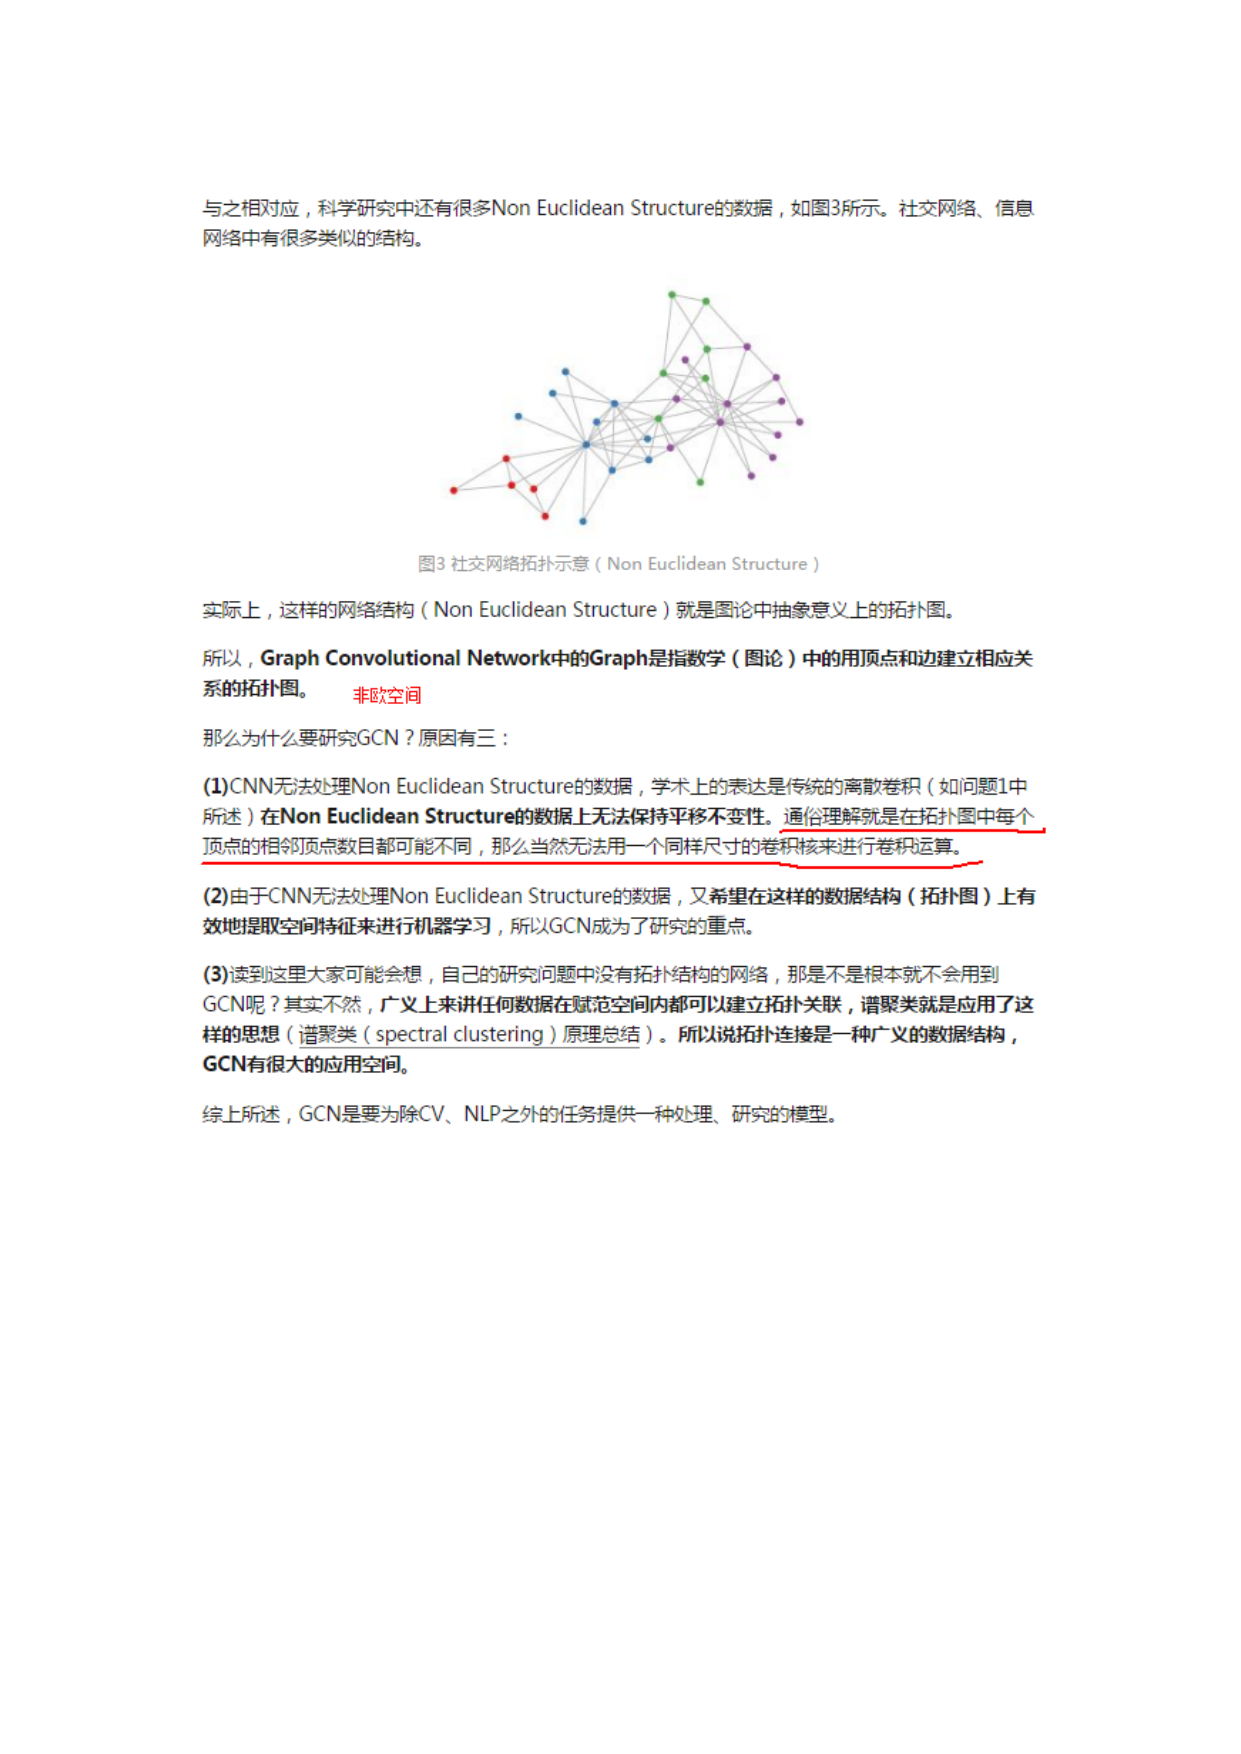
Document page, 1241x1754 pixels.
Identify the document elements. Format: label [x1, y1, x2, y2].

picture [187, 194, 1053, 1127]
